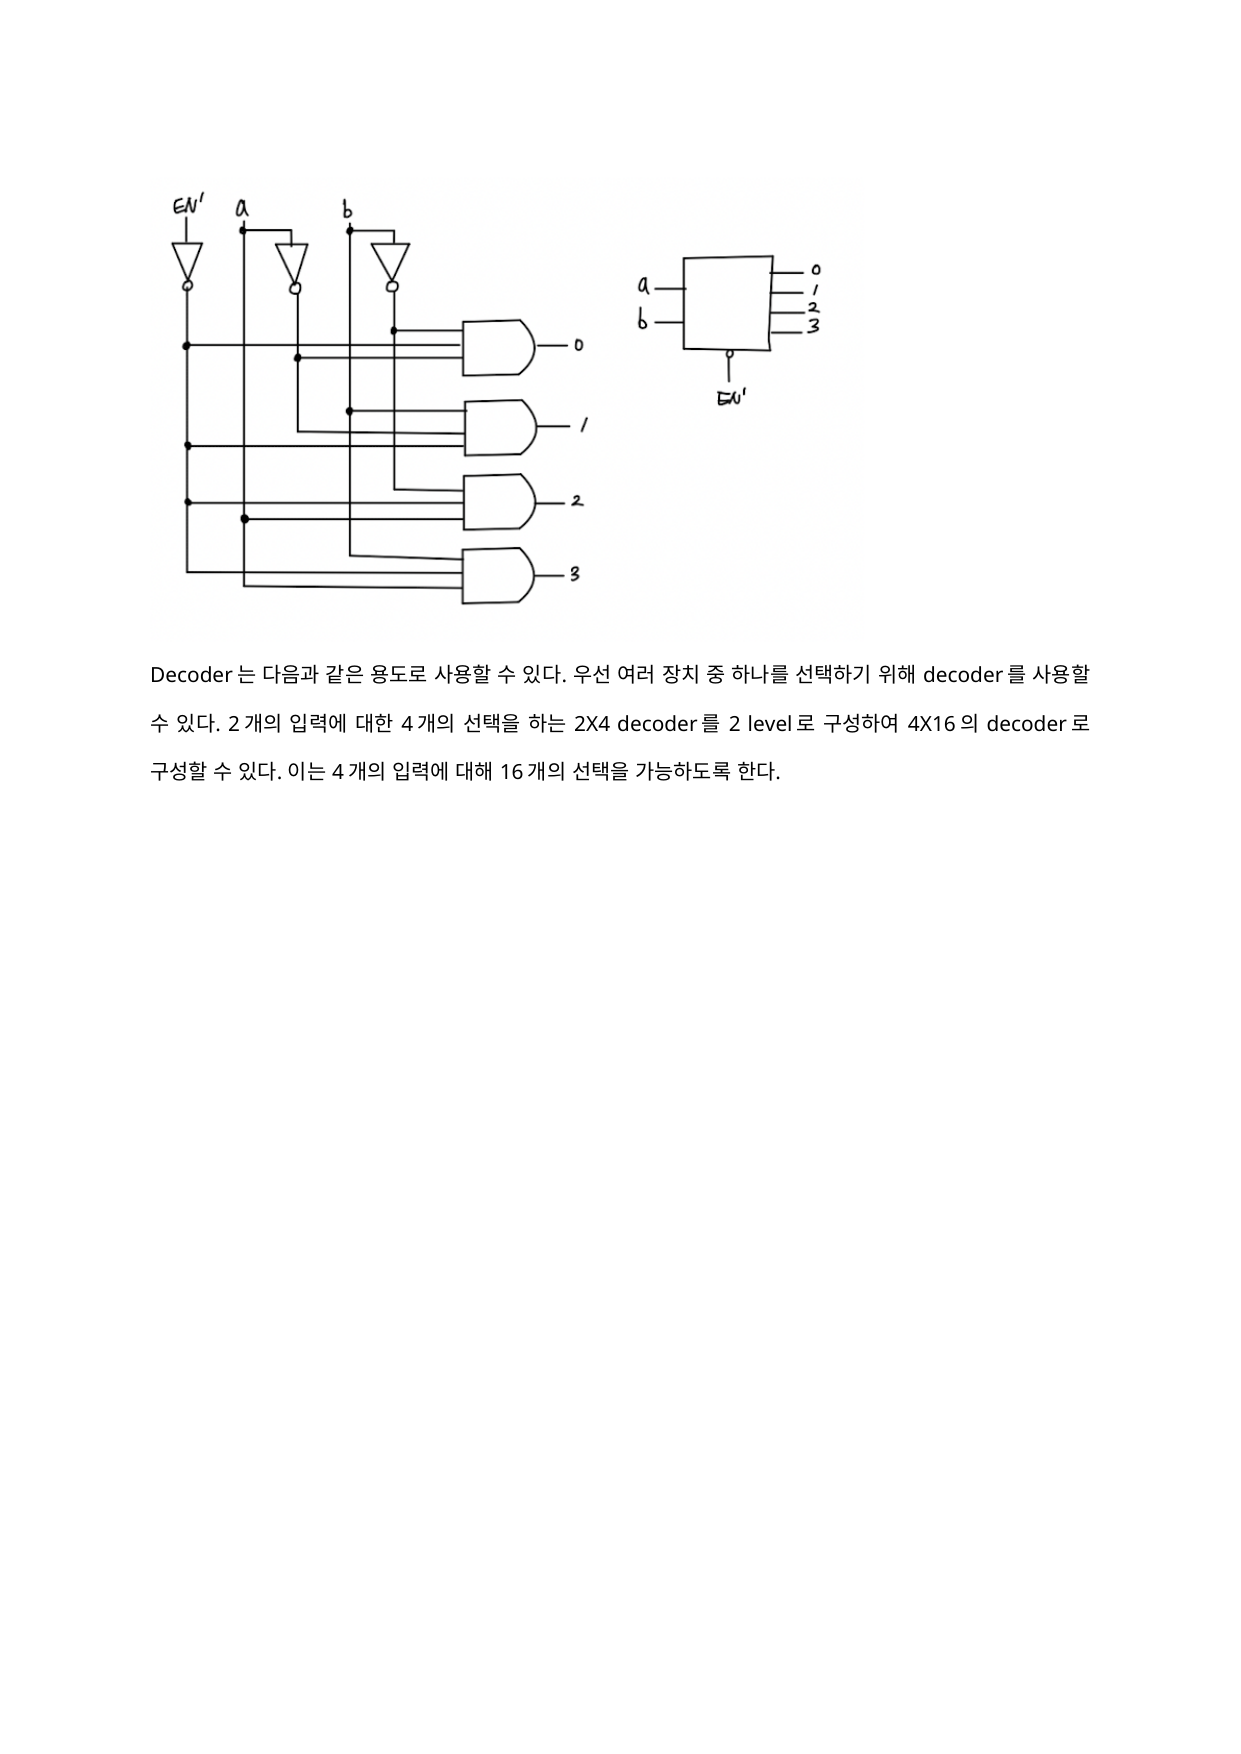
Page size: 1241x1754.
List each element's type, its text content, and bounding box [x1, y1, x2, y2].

picture [150, 177, 865, 642]
text Decoder는 다음과 같은 용도로 사용할 수 있다. 우선 여러 장치 중 하나를 선택하기 위해 decoder를 사용할 수 있다. 2개의 입력에 대한 4개의 선택을 하는 2X4 decoder를 2 level로 구성하여 4X16의 decoder로 구성할 수 있다. 이는 4개의 입력에 대해 16개의 선택을 가능하도록 한다. [150, 659, 1090, 786]
